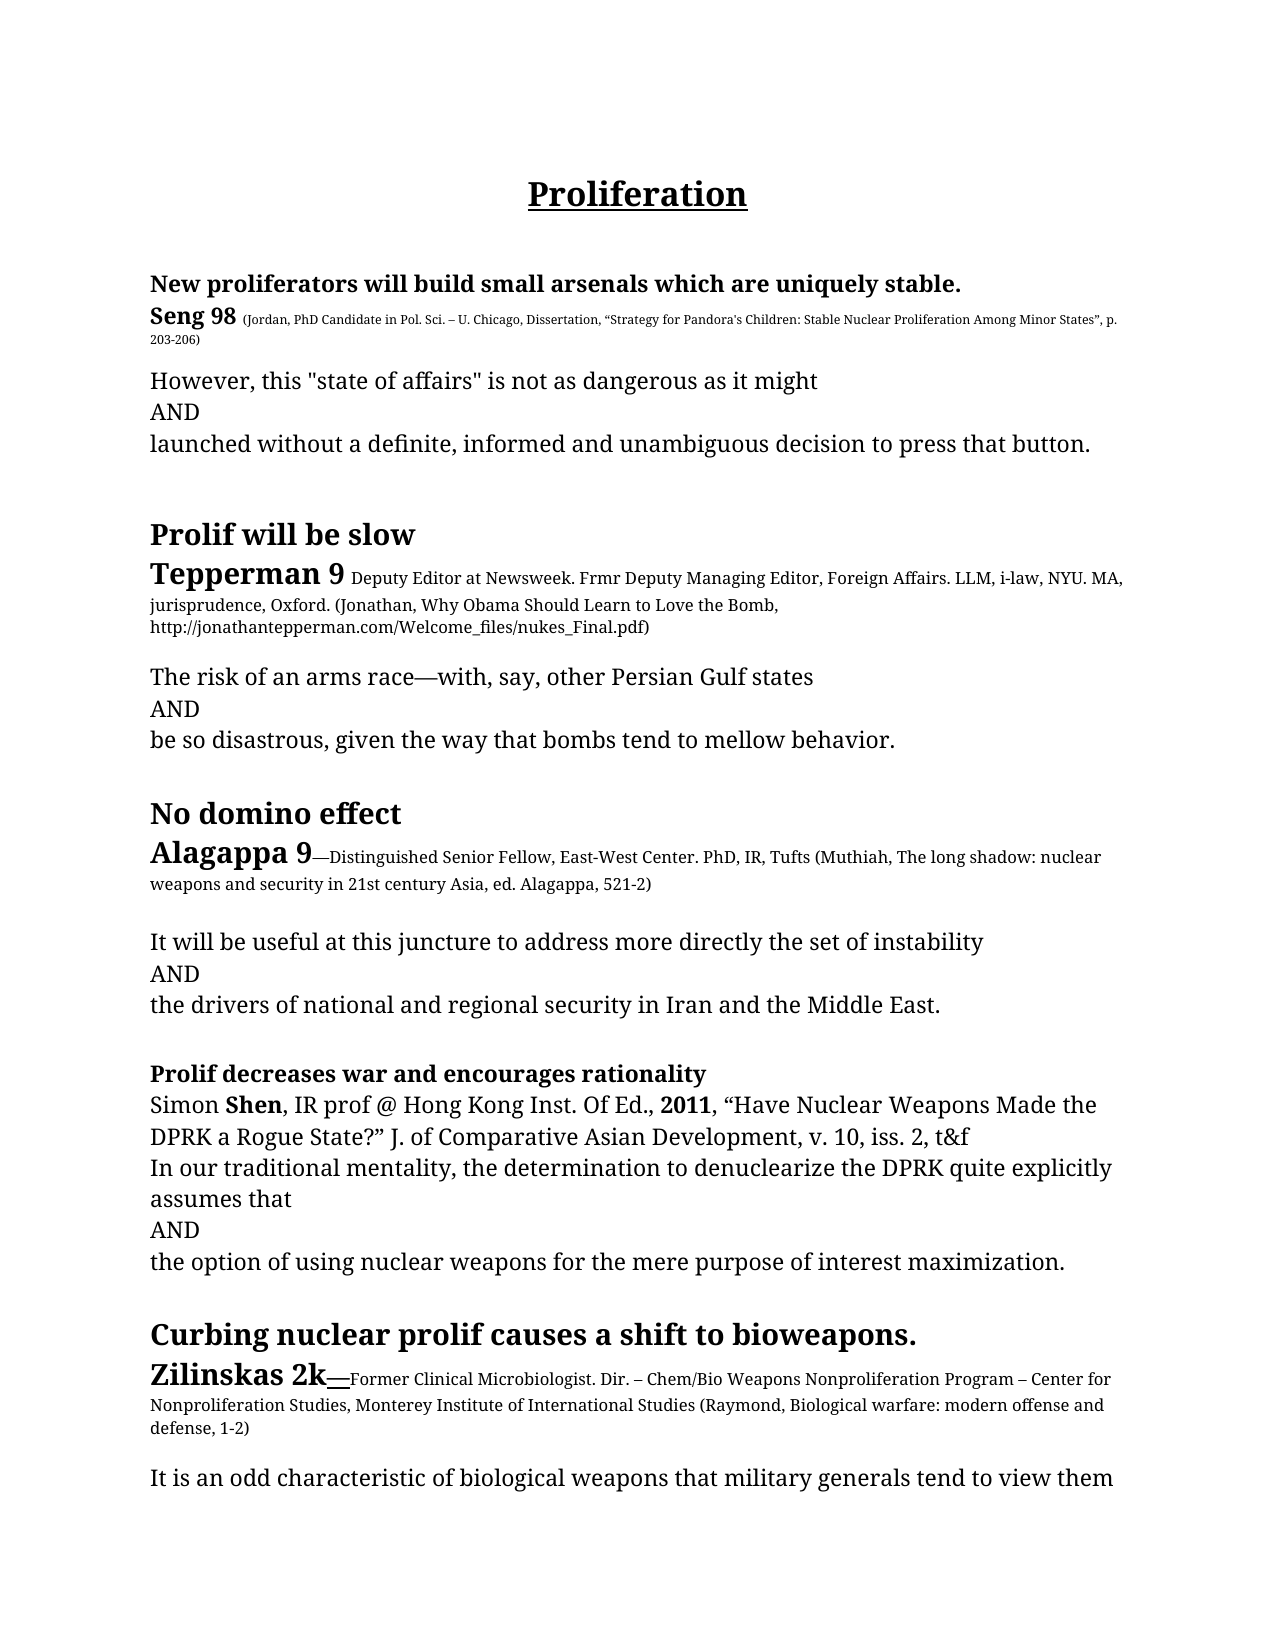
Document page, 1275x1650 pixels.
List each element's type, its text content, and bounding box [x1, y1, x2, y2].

text Seng 98 (Jordan, PhD Candidate in Pol. Sci. – U. Chicago, Dissertation, “Strategy for Pandora's Children: Stable Nuclear Proliferation Among Minor States”, p. 203-206) [150, 299, 1125, 348]
text In our traditional mentality, the determination to denuclearize the DPRK quite explicitly assumes that [150, 1152, 1125, 1214]
subtitle Prolif decreases war and encourages rationality [150, 1058, 1125, 1089]
subtitle Prolif will be slow [150, 514, 1125, 553]
subtitle New proliferators will build small arsenals which are uniquely stable. [150, 268, 1125, 299]
text Simon Shen, IR prof @ Hong Kong Inst. Of Ed., 2011, “Have Nuclear Weapons Made the DPRK a Rogue State?” J. of Comparative Asian Development, v. 10, iss. 2, t&f [150, 1089, 1125, 1152]
text AND [150, 396, 1125, 427]
subtitle Curbing nuclear prolif causes a shift to bioweapons. [150, 1314, 1125, 1354]
text Zilinskas 2k—Former Clinical Microbiologist. Dir. – Chem/Bio Weapons Nonproliferation Program – Center for Nonproliferation Studies, Monterey Institute of International Studies (Raymond, Biological warfare: modern offense and defense, 1-2) [150, 1354, 1125, 1439]
text The risk of an arms race—with, say, other Persian Gulf states [150, 661, 1125, 692]
text AND [150, 1214, 1125, 1245]
text However, this "state of affairs" is not as dangerous as it might [150, 365, 1125, 396]
text It is an odd characteristic of biological weapons that military generals tend to view them [150, 1462, 1125, 1493]
text AND [150, 957, 1125, 989]
subtitle Proliferation [150, 171, 1125, 216]
text the drivers of national and regional security in Iran and the Middle East. [150, 989, 1125, 1020]
text Alagappa 9—Distinguished Senior Fellow, East-West Center. PhD, IR, Tufts (Muthiah, The long shadow: nuclear weapons and security in 21st century Asia, ed. Alagappa, 521-2) [150, 833, 1125, 895]
text the option of using nuclear weapons for the mere purpose of interest maximization. [150, 1245, 1125, 1277]
text AND [150, 692, 1125, 724]
subtitle No domino effect [150, 793, 1125, 833]
text It will be useful at this juncture to address more directly the set of instability [150, 926, 1125, 957]
text be so disastrous, given the way that bombs tend to mellow behavior. [150, 724, 1125, 755]
text launched without a definite, informed and unambiguous decision to press that button. [150, 427, 1125, 459]
text Tepperman 9 Deputy Editor at Newsweek. Frmr Deputy Managing Editor, Foreign Affairs. LLM, i-law, NYU. MA, jurisprudence, Oxford. (Jonathan, Why Obama Should Learn to Love the Bomb, http://jonathantepperman.com/Welcome_files/nukes_Final.pdf) [150, 553, 1125, 638]
